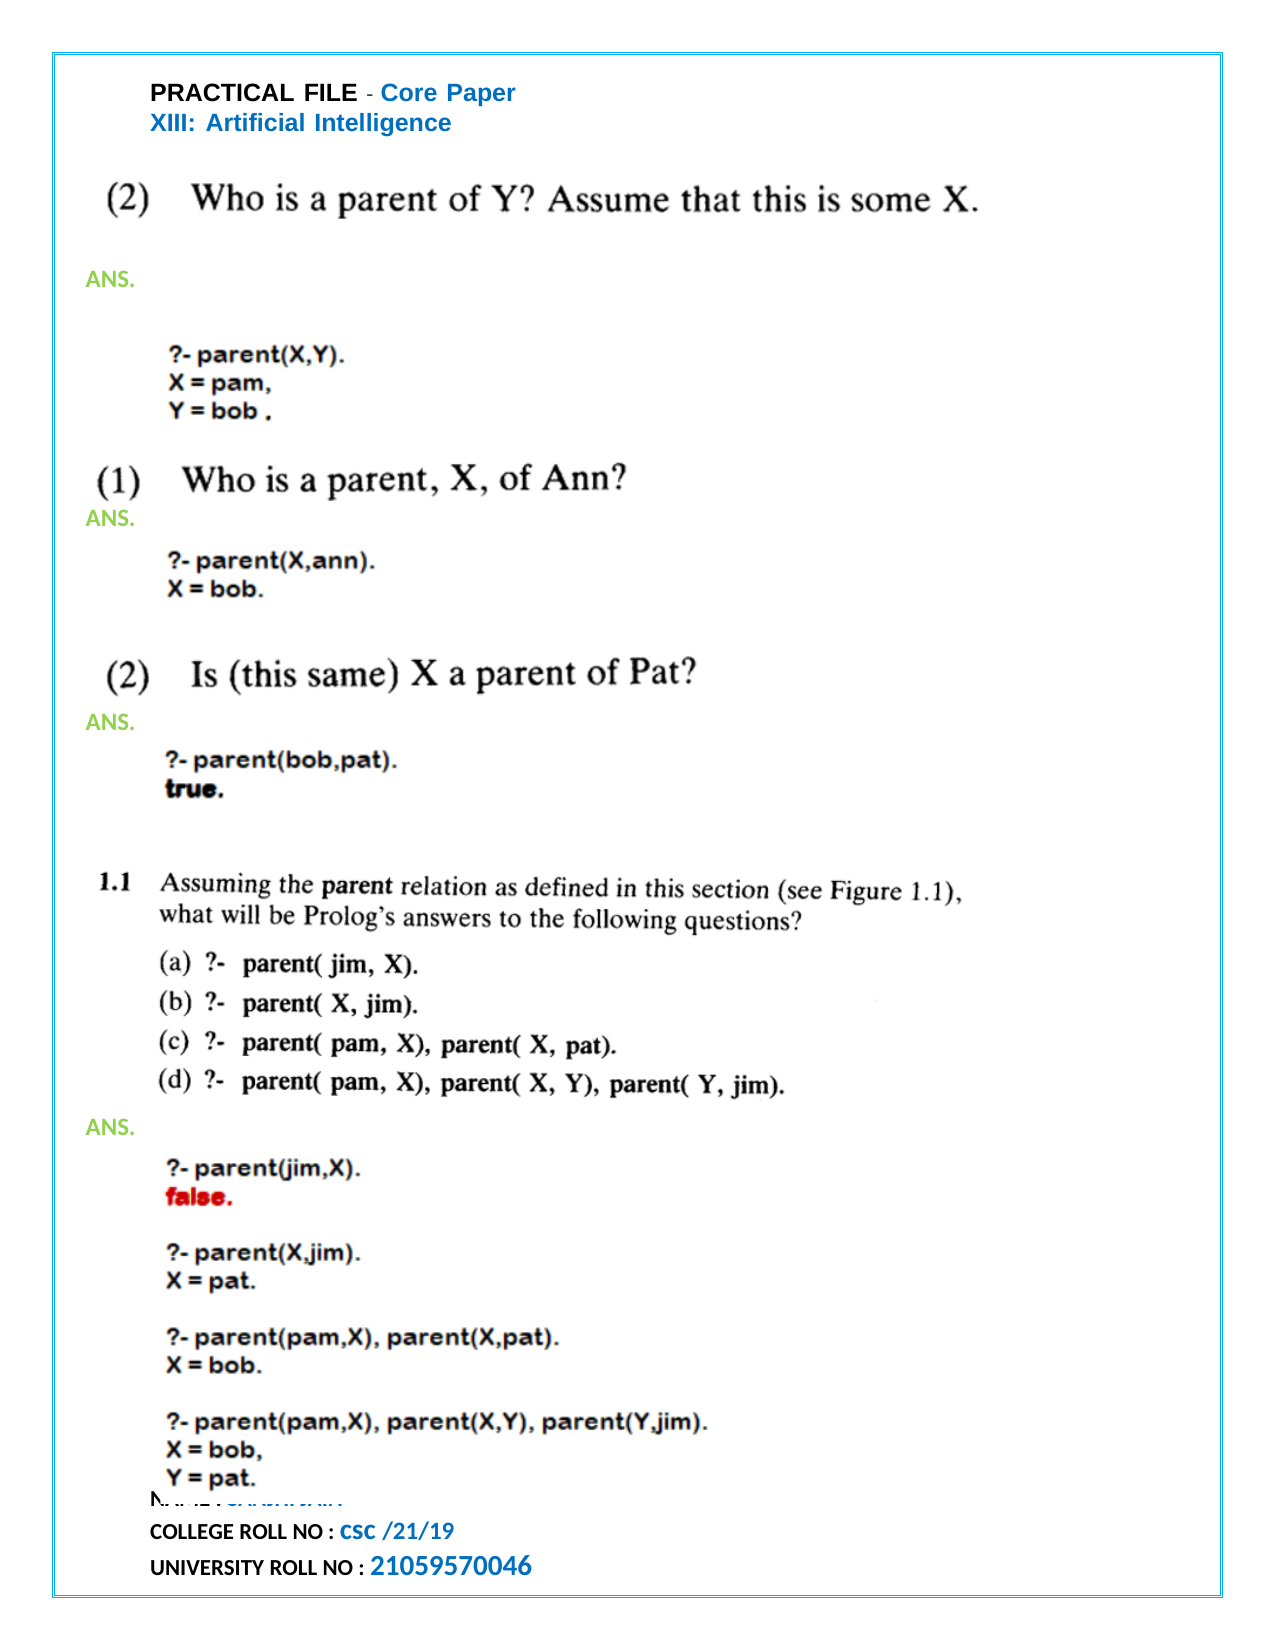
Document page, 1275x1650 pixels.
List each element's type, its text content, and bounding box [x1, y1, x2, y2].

picture [160, 738, 556, 815]
text ANS. [85, 263, 1181, 293]
text ANS. [85, 1111, 1181, 1142]
text ANS. [85, 707, 1181, 737]
picture [160, 533, 465, 614]
picture [160, 1142, 857, 1504]
picture [85, 172, 1042, 262]
text ANS. [85, 502, 1181, 533]
picture [160, 326, 408, 435]
picture [85, 646, 725, 706]
picture [85, 436, 652, 501]
picture [85, 847, 1031, 1110]
